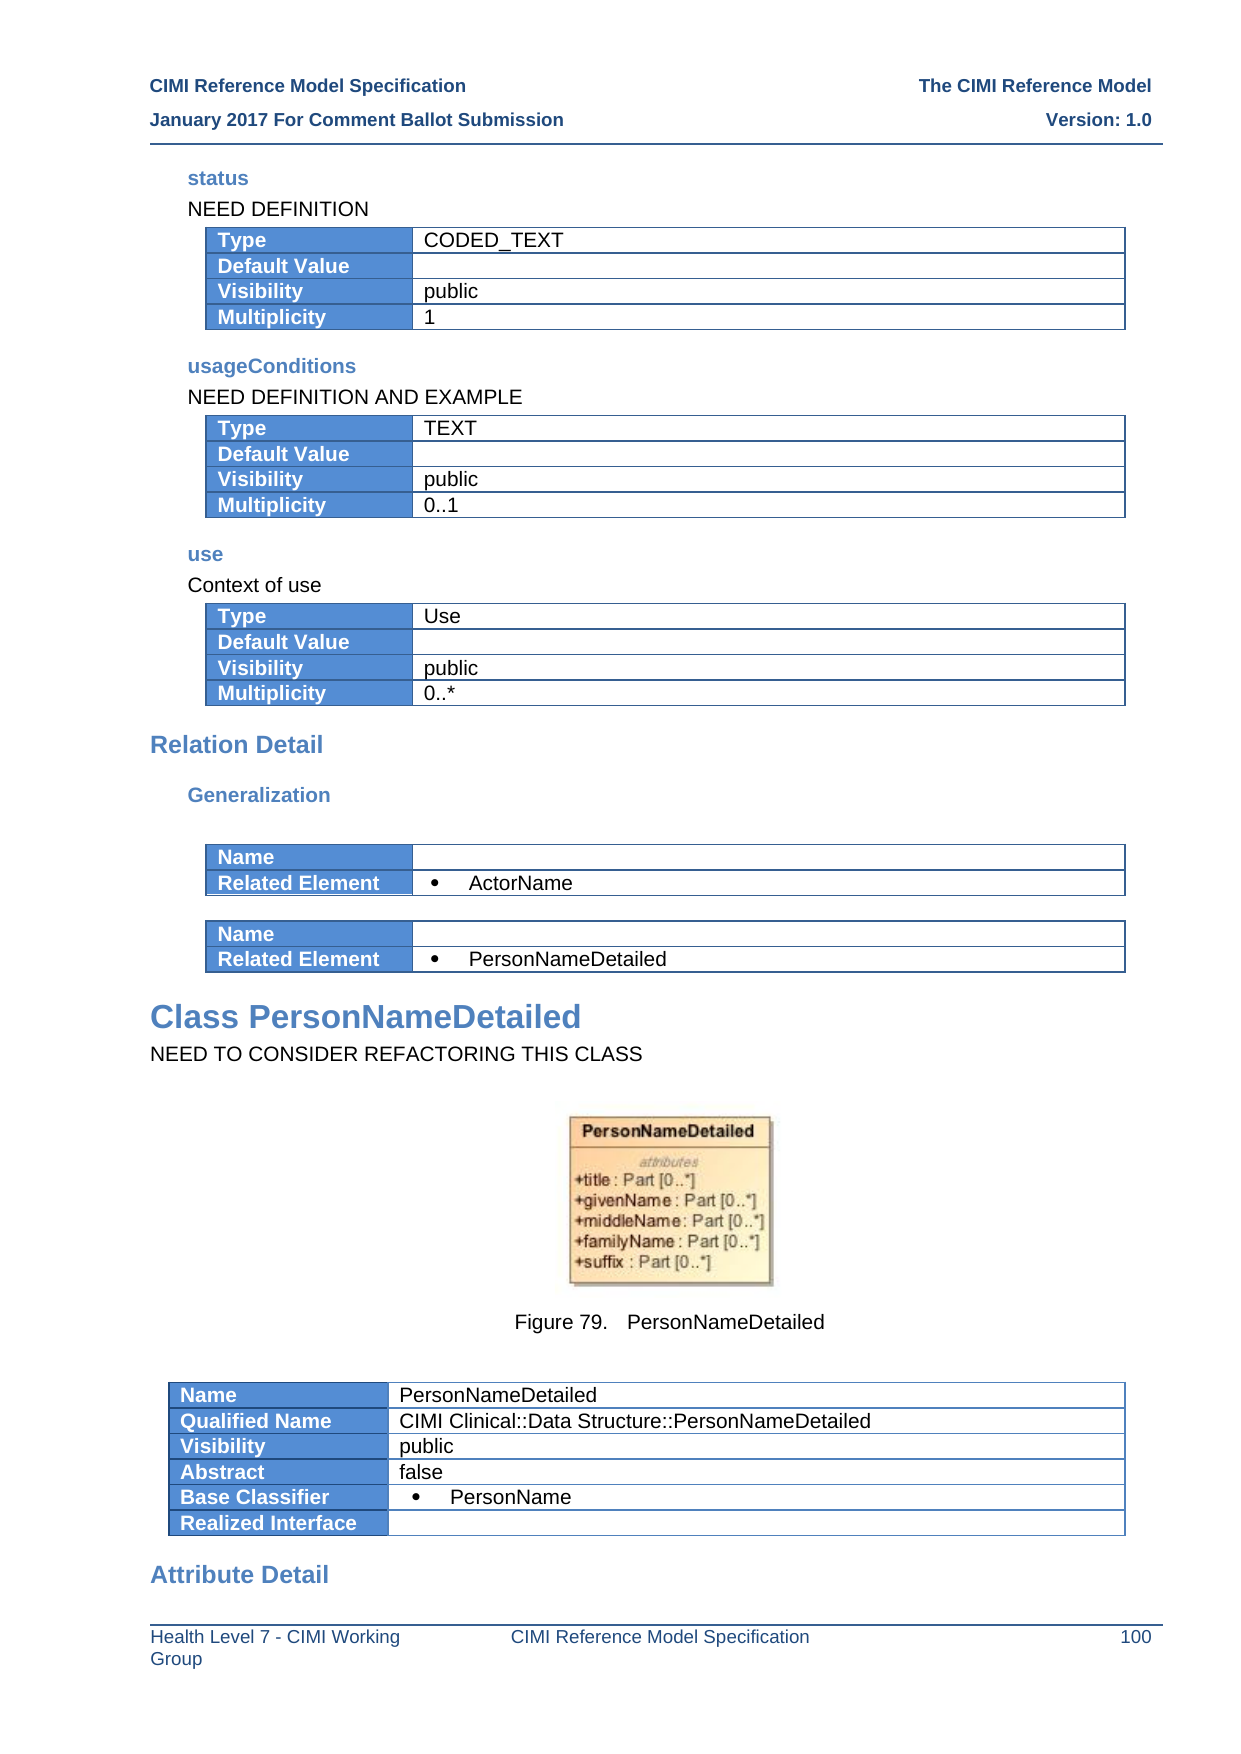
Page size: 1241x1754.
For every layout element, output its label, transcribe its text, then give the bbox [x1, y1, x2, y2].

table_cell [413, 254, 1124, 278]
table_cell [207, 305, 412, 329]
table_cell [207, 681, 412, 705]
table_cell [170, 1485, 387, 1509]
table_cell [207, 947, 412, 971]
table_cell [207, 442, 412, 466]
subtitle use [150, 542, 1152, 566]
text NEED DEFINITION AND EXAMPLE [187, 384, 1152, 408]
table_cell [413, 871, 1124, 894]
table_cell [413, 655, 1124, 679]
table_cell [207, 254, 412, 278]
text NEED TO CONSIDER REFACTORING THIS CLASS [150, 1041, 1152, 1065]
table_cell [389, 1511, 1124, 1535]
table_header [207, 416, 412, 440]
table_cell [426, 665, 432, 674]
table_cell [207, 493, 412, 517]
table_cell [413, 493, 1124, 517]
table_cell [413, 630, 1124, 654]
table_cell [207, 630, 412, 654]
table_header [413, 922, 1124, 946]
text NEED DEFINITION [187, 196, 1152, 220]
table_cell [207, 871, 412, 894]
subtitle Attribute Detail [150, 1560, 1152, 1589]
subtitle status [150, 166, 1152, 190]
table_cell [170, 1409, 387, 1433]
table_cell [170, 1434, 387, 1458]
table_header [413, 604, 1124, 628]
picture [554, 1101, 785, 1298]
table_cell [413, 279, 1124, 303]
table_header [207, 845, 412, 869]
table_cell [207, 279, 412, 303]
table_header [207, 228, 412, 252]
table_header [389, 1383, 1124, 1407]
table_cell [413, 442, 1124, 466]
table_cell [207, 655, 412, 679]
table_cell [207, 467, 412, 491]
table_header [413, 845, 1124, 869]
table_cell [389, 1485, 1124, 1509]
subtitle Relation Detail [150, 730, 1152, 759]
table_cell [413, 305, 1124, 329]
subtitle Class PersonNameDetailed [150, 997, 1152, 1035]
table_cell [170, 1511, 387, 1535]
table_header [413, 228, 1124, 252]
text PersonNameDetailed [187, 1310, 1152, 1334]
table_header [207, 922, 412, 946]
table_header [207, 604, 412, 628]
text Context of use [187, 572, 1152, 596]
subtitle usageConditions [150, 354, 1152, 378]
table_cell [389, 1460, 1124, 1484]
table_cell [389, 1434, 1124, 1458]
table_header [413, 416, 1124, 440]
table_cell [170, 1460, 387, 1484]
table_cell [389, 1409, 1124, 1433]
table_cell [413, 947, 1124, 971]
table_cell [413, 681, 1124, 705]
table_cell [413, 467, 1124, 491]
subtitle Generalization [150, 783, 1152, 807]
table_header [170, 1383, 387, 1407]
